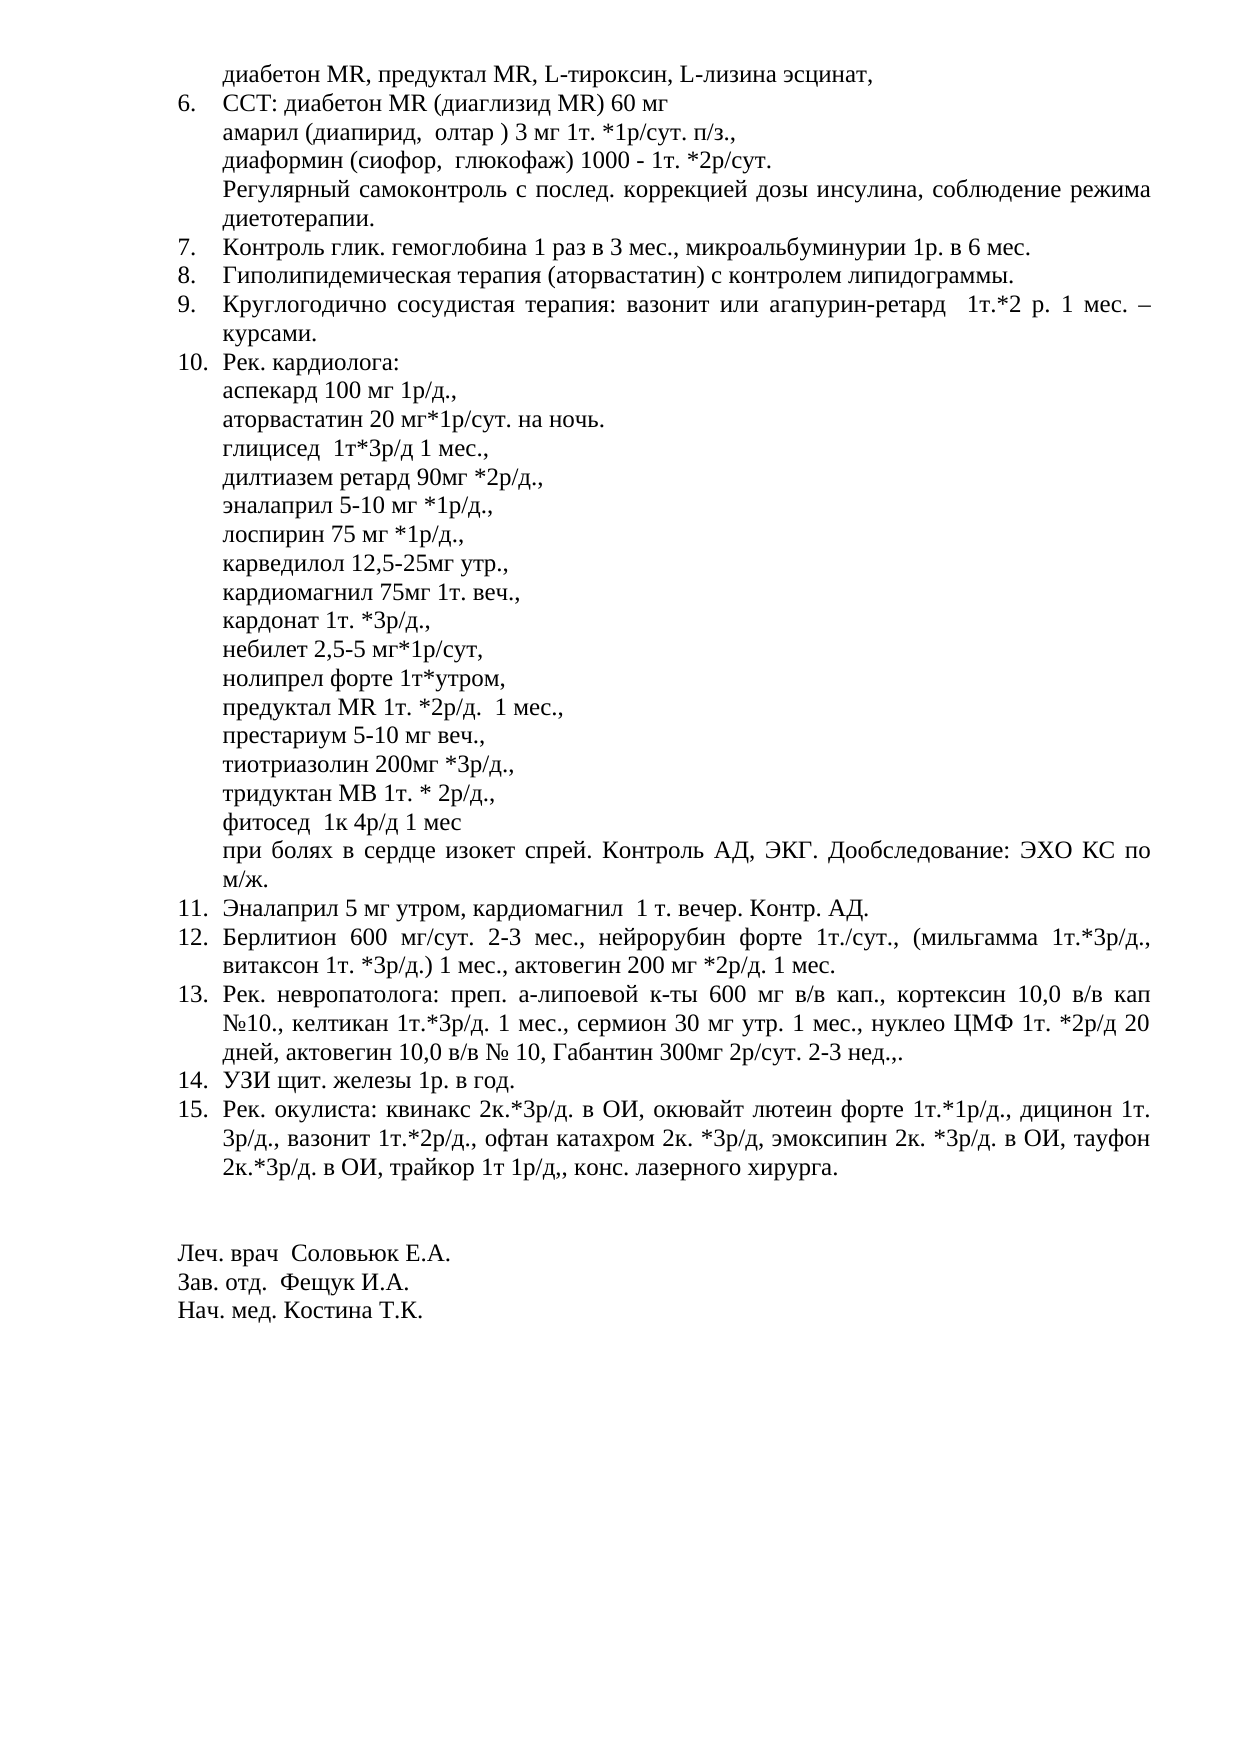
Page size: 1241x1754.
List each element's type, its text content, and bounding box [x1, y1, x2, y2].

text кардиомагнил 75мг 1т. веч., [222, 577, 1152, 605]
list Рек. кардиолога: [177, 347, 1152, 375]
text кардонат 1т. *3р/д., [222, 605, 1152, 634]
text Нач. мед. Костина Т.К. [177, 1295, 1152, 1324]
text предуктал МR 1т. *2р/д. 1 мес., [222, 692, 1152, 720]
list Контроль глик. гемоглобина 1 раз в 3 мес., микроальбуминурии 1р. в 6 мес. [177, 232, 1152, 260]
text нолипрел форте 1т*утром, [222, 663, 1152, 692]
text престариум 5-10 мг веч., [222, 720, 1152, 749]
text лоспирин 75 мг *1р/д., [222, 519, 1152, 548]
text аторвастатин 20 мг*1р/сут. на ночь. [222, 404, 1152, 433]
list Гиполипидемическая терапия (аторвастатин) с контролем липидограммы. [177, 260, 1152, 289]
text эналаприл 5-10 мг *1р/д., [222, 490, 1152, 519]
text небилет 2,5-5 мг*1р/сут, [222, 634, 1152, 663]
text тиотриазолин 200мг *3р/д., [222, 749, 1152, 778]
text карведилол 12,5-25мг утр., [222, 548, 1152, 577]
subtitle Леч. врач Соловьюк Е.А. [177, 1238, 1152, 1267]
text тридуктан МВ 1т. * 2р/д., [222, 778, 1152, 807]
text диабетон МR, предуктал МR, L-тироксин, L-лизина эсцинат, [222, 59, 1152, 88]
text глицисед 1т*3р/д 1 мес., [222, 433, 1152, 462]
text дилтиазем ретард 90мг *2р/д., [222, 462, 1152, 490]
list Рек. окулиста: квинакс 2к.*3р/д. в ОИ, окювайт лютеин форте 1т.*1р/д., дицинон 1т. 3р/д., вазонит 1т.*2р/д., офтан катахром 2к. *3р/д, эмоксипин 2к. *3р/д. в ОИ, тауфон 2к.*3р/д. в ОИ, трайкор 1т 1р/д,, конс. лазерного хирурга. [177, 1094, 1152, 1180]
list Рек. невропатолога: преп. а-липоевой к-ты 600 мг в/в кап., кортексин 10,0 в/в кап №10., келтикан 1т.*3р/д. 1 мес., сермион 30 мг утр. 1 мес., нуклео ЦМФ 1т. *2р/д 20 дней, актовегин 10,0 в/в № 10, Габантин 300мг 2р/сут. 2-3 нед.,. [177, 979, 1152, 1065]
text фитосед 1к 4р/д 1 мес [222, 807, 1152, 835]
list Эналаприл 5 мг утром, кардиомагнил 1 т. вечер. Контр. АД. [177, 893, 1152, 922]
text при болях в сердце изокет спрей. Контроль АД, ЭКГ. Дообследование: ЭХО КС по м/ж. [222, 835, 1152, 893]
text аспекард 100 мг 1р/д., [222, 375, 1152, 404]
text Зав. отд. Фещук И.А. [177, 1267, 1152, 1295]
list ССТ: диабетон МR (диаглизид МR) 60 мг [177, 88, 1152, 117]
text амарил (диапирид, олтар ) 3 мг 1т. *1р/сут. п/з., [222, 117, 1152, 145]
list Берлитион 600 мг/сут. 2-3 мес., нейрорубин форте 1т./сут., (мильгамма 1т.*3р/д., витаксон 1т. *3р/д.) 1 мес., актовегин 200 мг *2р/д. 1 мес. [177, 922, 1152, 979]
text Регулярный самоконтроль с послед. коррекцией дозы инсулина, соблюдение режима диетотерапии. [222, 174, 1152, 232]
list УЗИ щит. железы 1р. в год. [177, 1065, 1152, 1094]
text диаформин (сиофор, глюкофаж) 1000 - 1т. *2р/сут. [222, 145, 1152, 174]
list Круглогодично сосудистая терапия: вазонит или агапурин-ретард 1т.*2 р. 1 мес. – курсами. [177, 289, 1152, 347]
